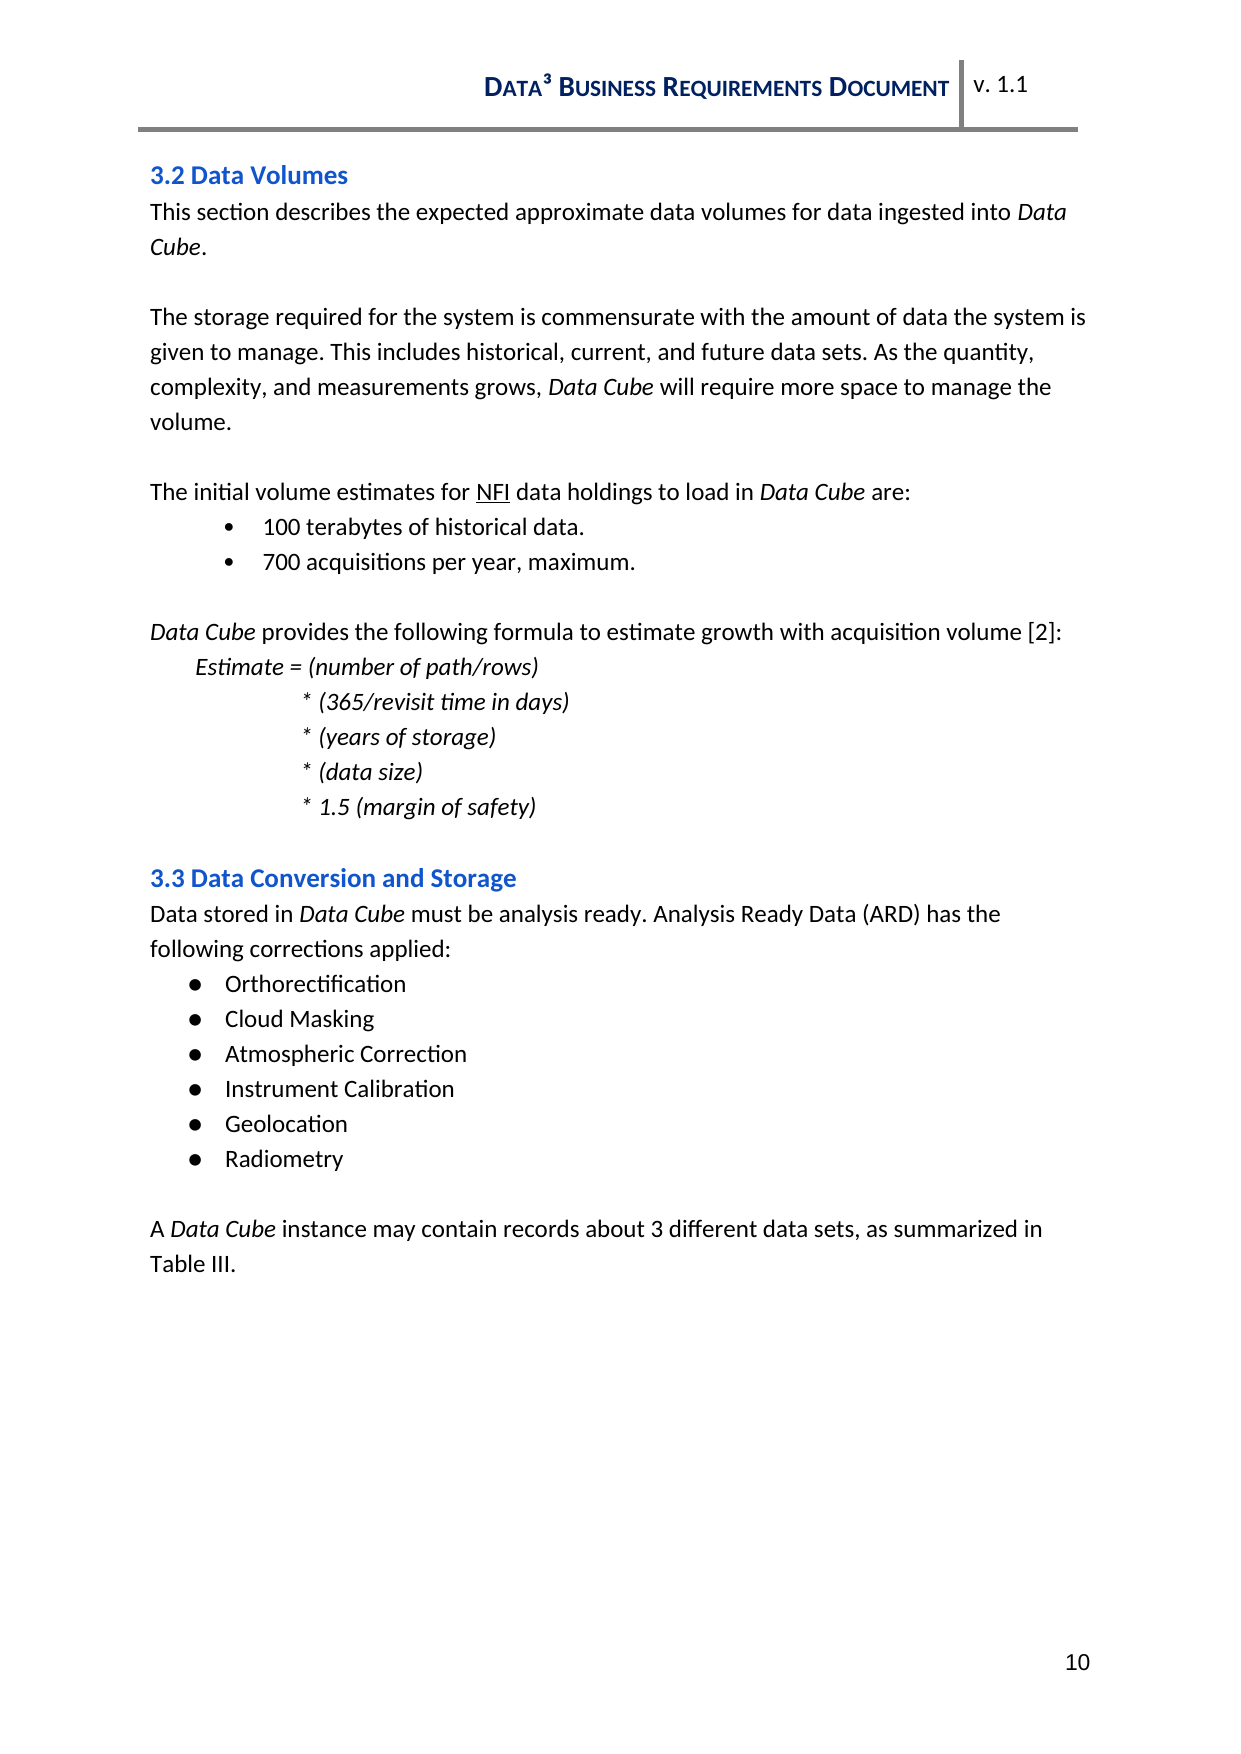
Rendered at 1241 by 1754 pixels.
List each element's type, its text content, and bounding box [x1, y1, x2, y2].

list Geolocation [187, 1109, 1090, 1139]
text * 1.5 (margin of safety) [225, 791, 1090, 821]
list Cloud Masking [187, 1004, 1090, 1034]
text Data Cube provides the following formula to estimate growth with acquisition volume [2]: [150, 616, 1090, 646]
list 100 terabytes of historical data. [225, 511, 1090, 541]
text * (365/revisit time in days) [225, 686, 1090, 716]
text This section describes the expected approximate data volumes for data ingested into Data Cube. [150, 196, 1090, 261]
text Estimate = (number of path/rows) [150, 651, 1090, 681]
text * (years of storage) [225, 721, 1090, 751]
text Data stored in Data Cube must be analysis ready. Analysis Ready Data (ARD) has the following corrections applied: [150, 899, 1090, 964]
text A Data Cube instance may contain records about 3 different data sets, as summarized in Table III. [150, 1214, 1090, 1279]
subtitle 3.3 Data Conversion and Storage [150, 861, 1090, 894]
text The storage required for the system is commensurate with the amount of data the system is given to manage. This includes historical, current, and future data sets. As the quantity, complexity, and measurements grows, Data Cube will require more space to manage the volume. [150, 301, 1090, 436]
list Orthorectification [187, 969, 1090, 999]
list 700 acquisitions per year, maximum. [225, 546, 1090, 576]
list Instrument Calibration [187, 1074, 1090, 1104]
list Radiometry [187, 1144, 1090, 1174]
text * (data size) [225, 756, 1090, 786]
subtitle 3.2 Data Volumes [150, 158, 1090, 191]
list Atmospheric Correction [187, 1039, 1090, 1069]
text The initial volume estimates for NFI data holdings to load in Data Cube are: [150, 476, 1090, 506]
